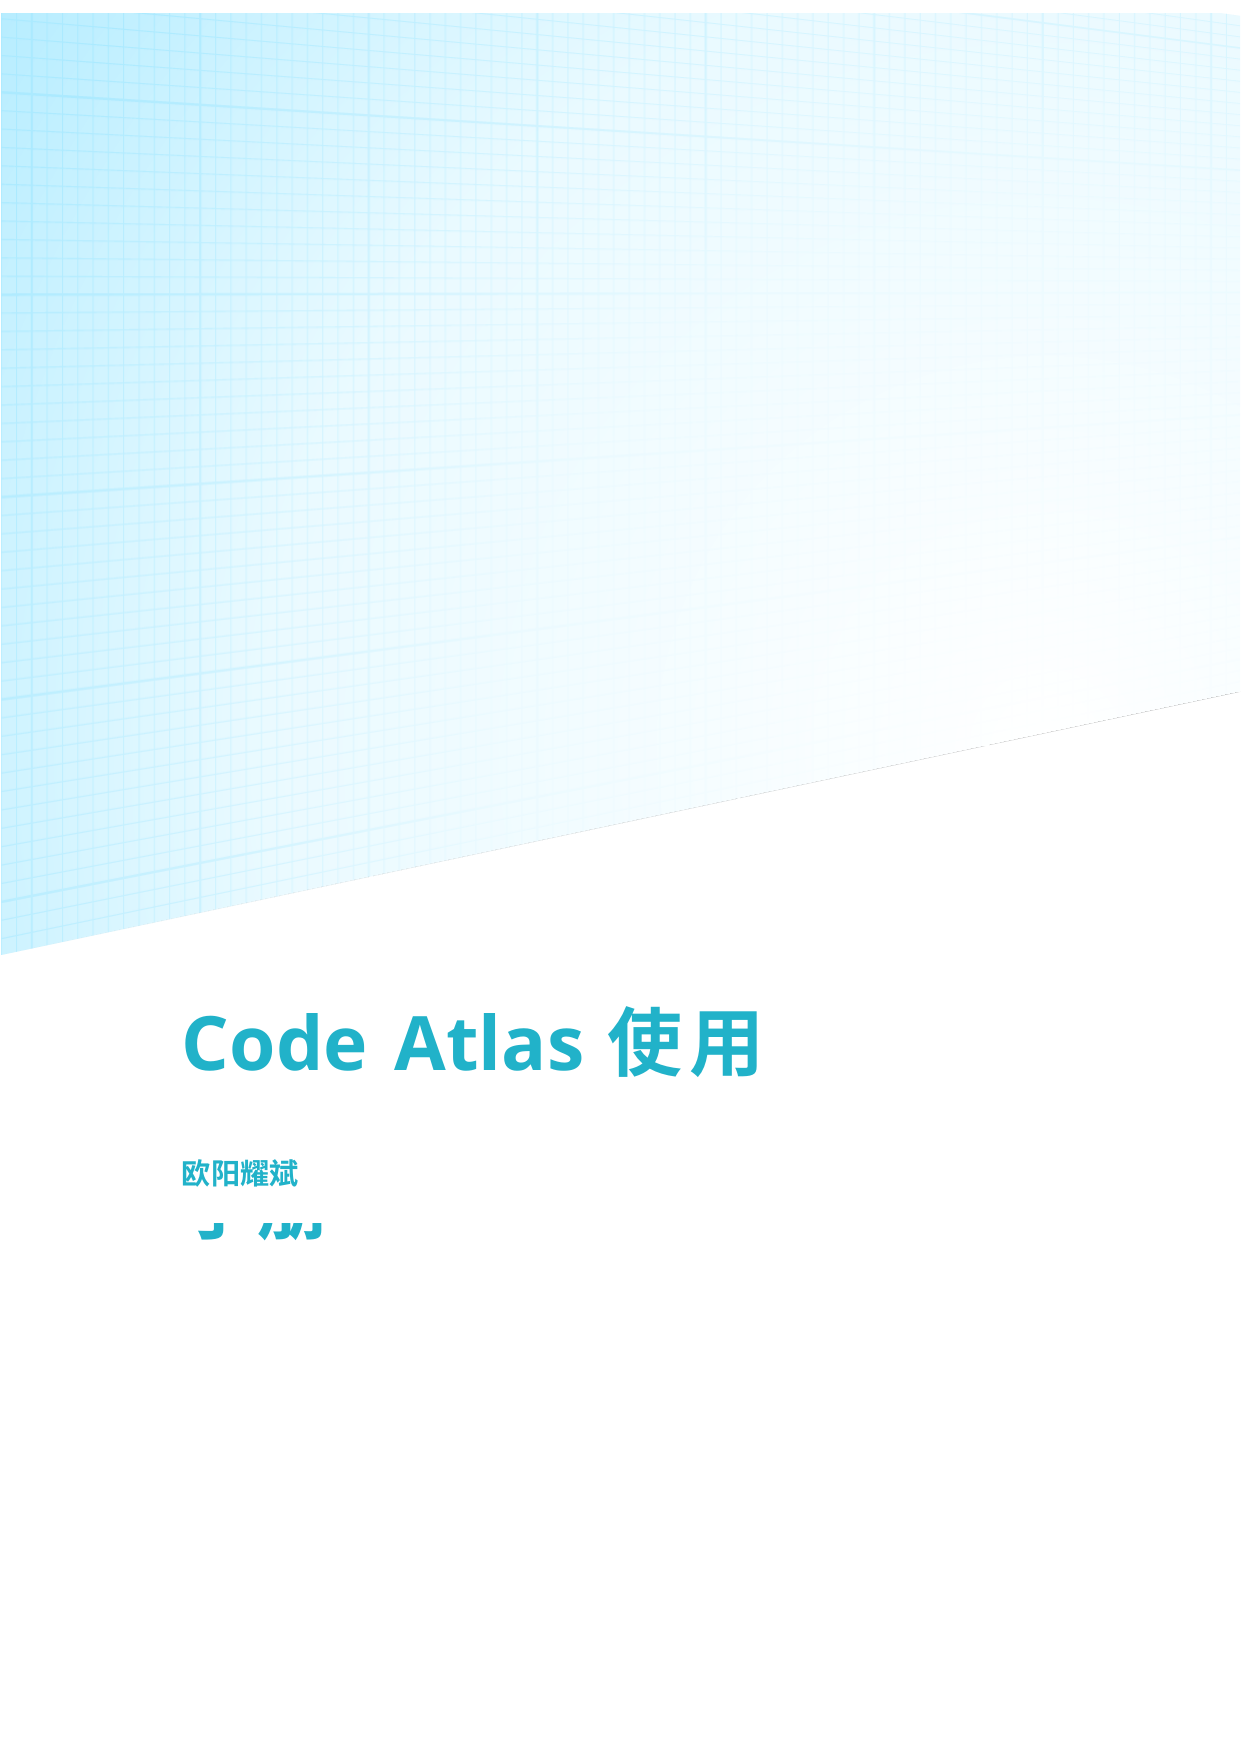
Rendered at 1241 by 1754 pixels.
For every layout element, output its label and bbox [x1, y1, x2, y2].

picture [1, 13, 1241, 955]
